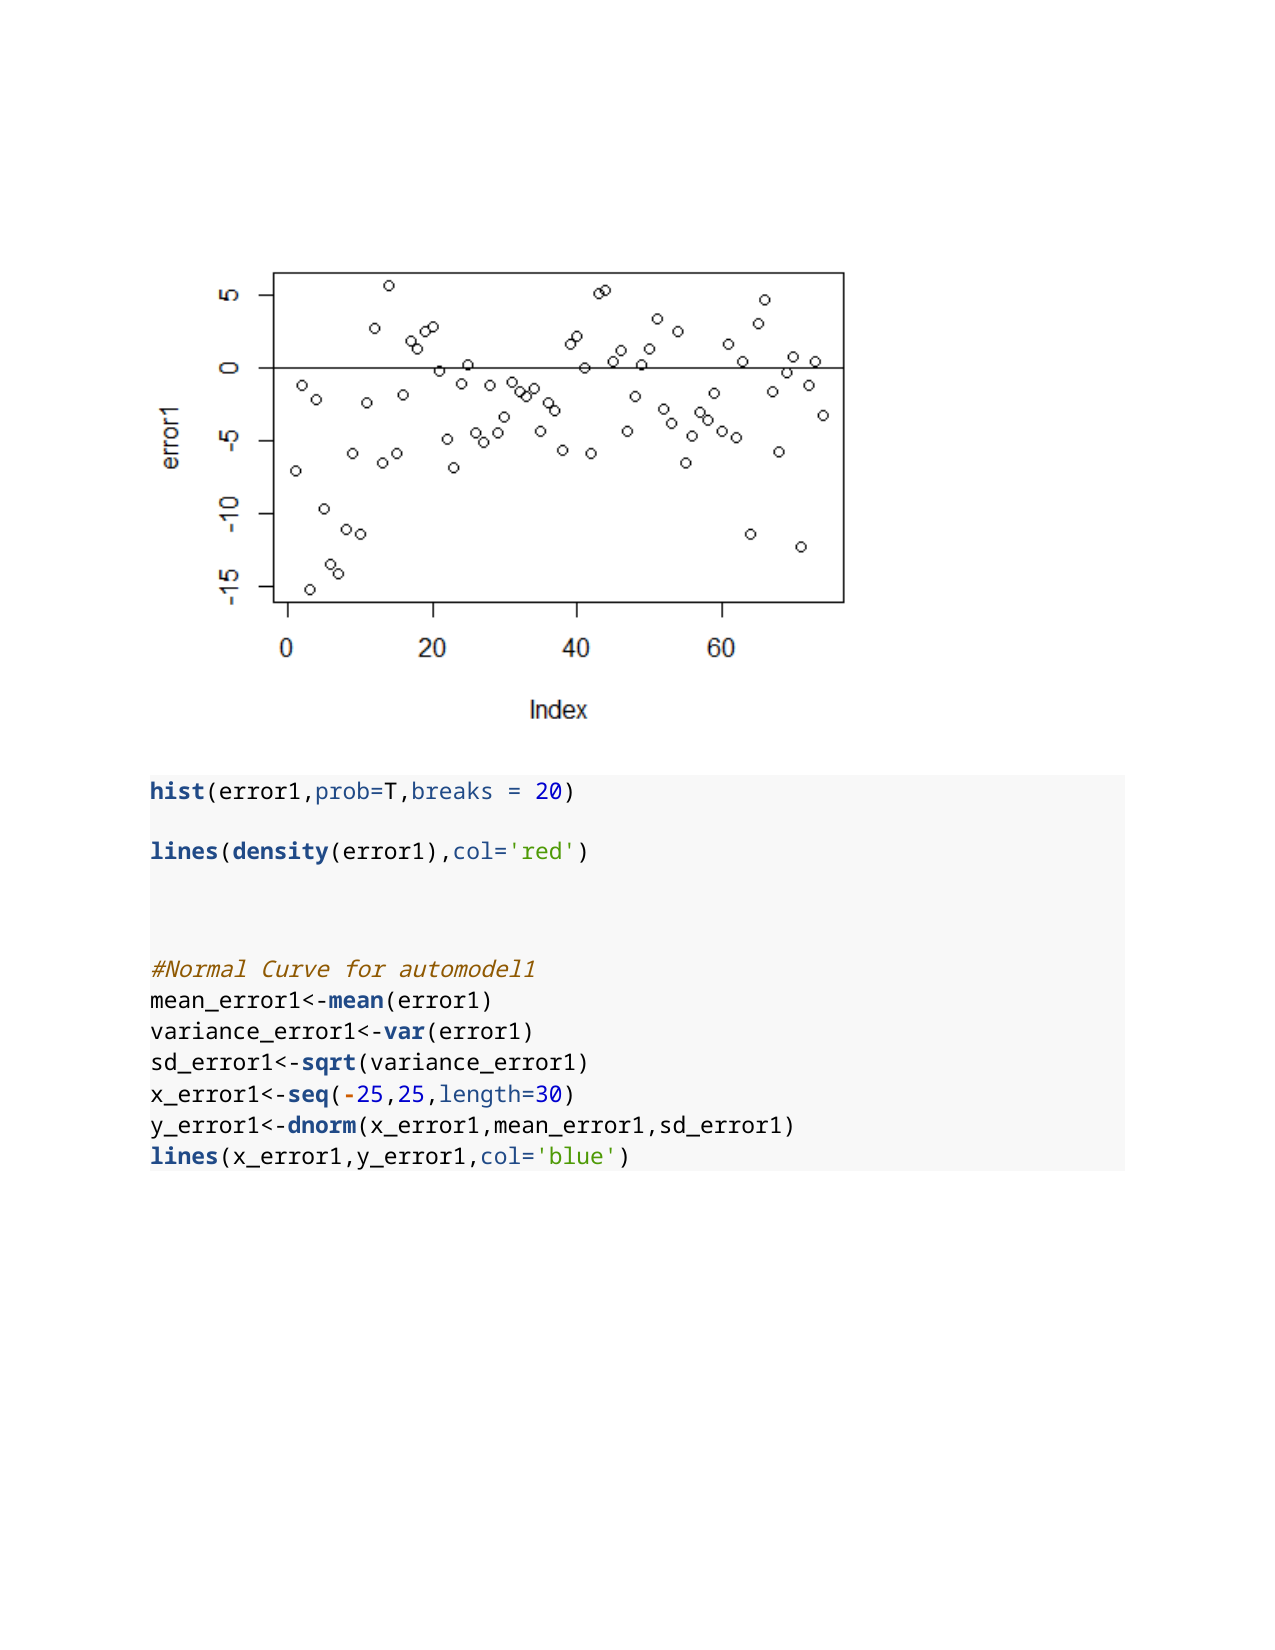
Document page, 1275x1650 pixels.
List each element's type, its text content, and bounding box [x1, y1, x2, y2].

picture [150, 150, 908, 757]
text hist(error1,prob=T,breaks = 20) lines(density(error1),col='red') #Normal Curve for automodel1 mean_error1<-mean(error1) variance_error1<-var(error1) sd_error1<-sqrt(variance_error1) x_error1<-seq(-25,25,length=30) y_error1<-dnorm(x_error1,mean_error1,sd_error1) lines(x_error1,y_error1,col='blue') [150, 775, 1125, 1171]
